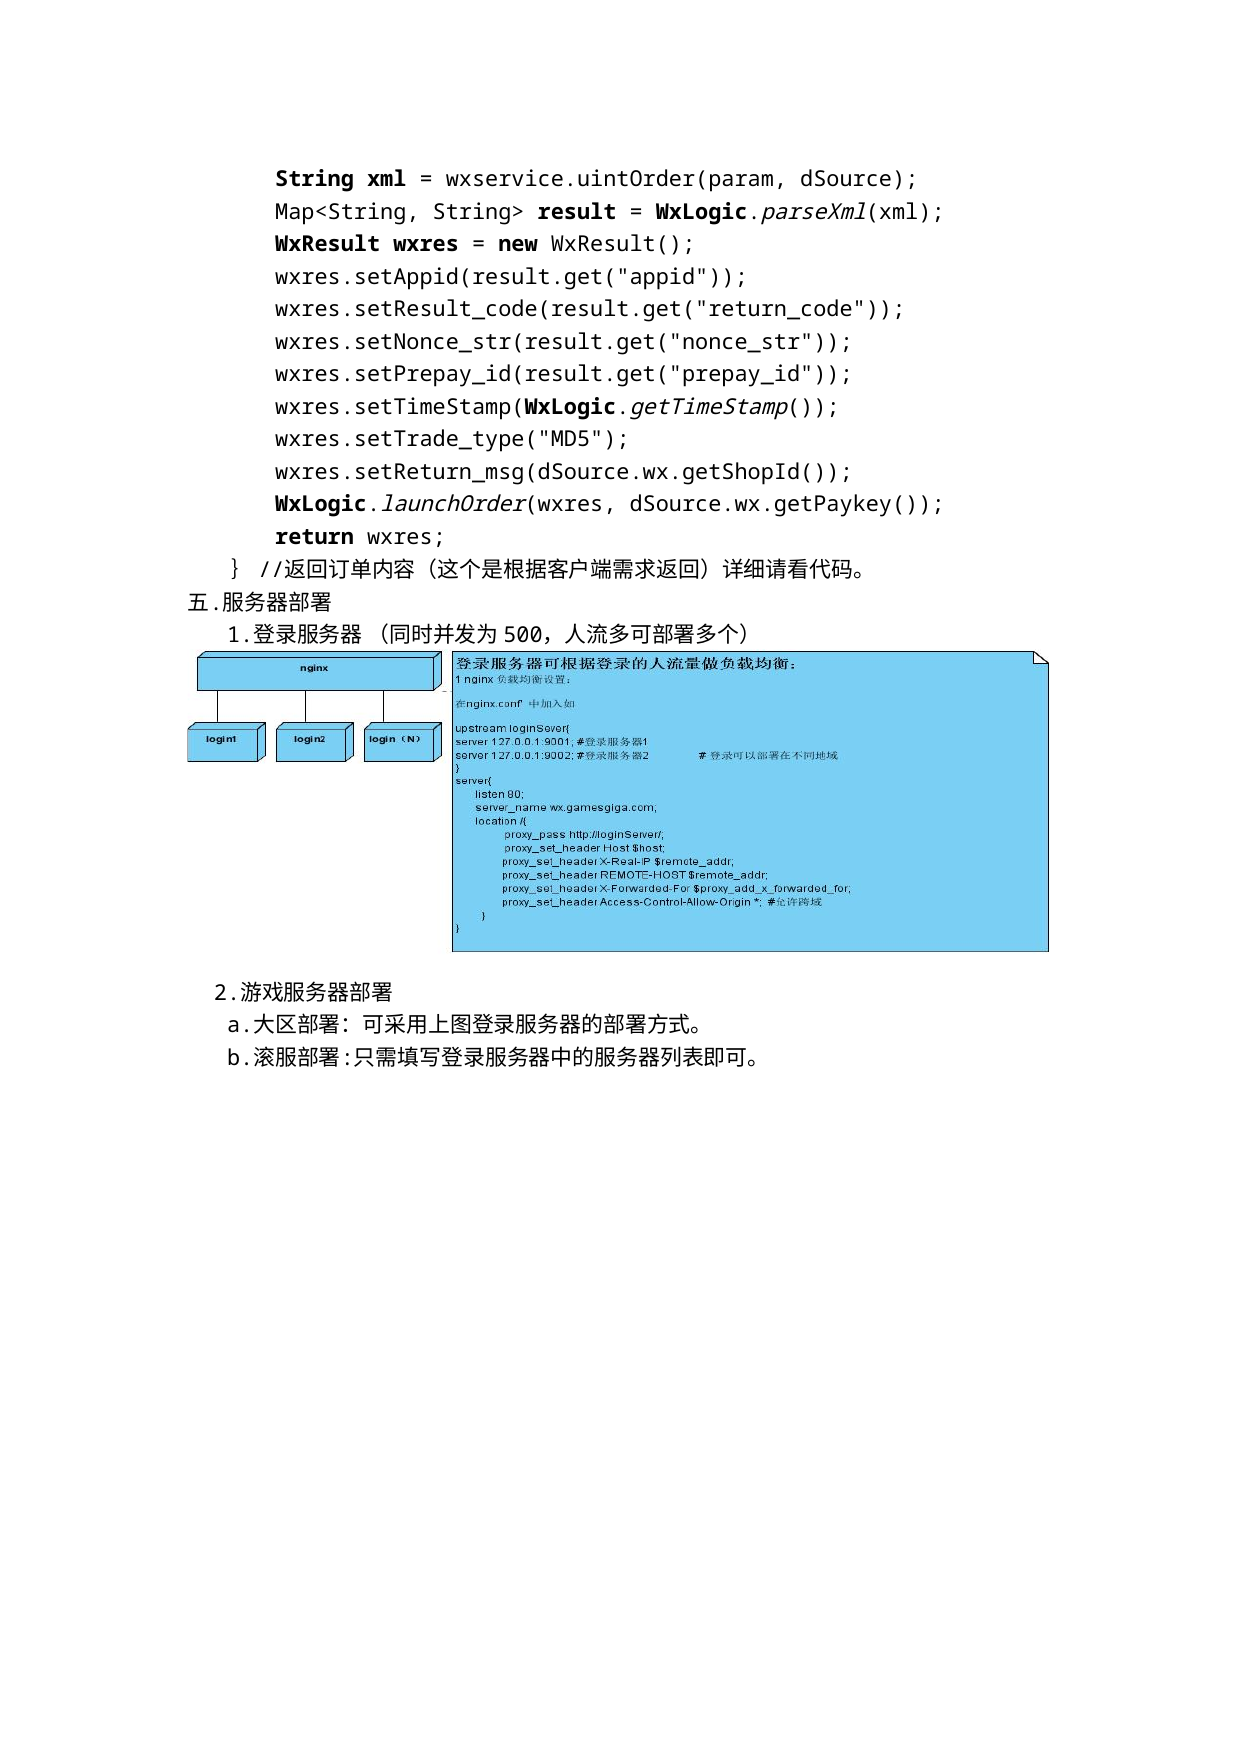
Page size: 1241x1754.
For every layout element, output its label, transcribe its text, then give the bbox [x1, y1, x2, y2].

text wxres.setTrade_type("MD5"); [187, 422, 1053, 454]
text return wxres; [187, 519, 1053, 552]
picture [187, 649, 1052, 955]
text 五.服务器部署 [187, 584, 1053, 617]
text wxres.setNonce_str(result.get("nonce_str")); [187, 324, 1053, 357]
text Map<String, String> result = WxLogic.parseXml(xml); [187, 194, 1053, 227]
text a.大区部署：可采用上图登录服务器的部署方式。 [187, 1007, 1053, 1039]
text wxres.setReturn_msg(dSource.wx.getShopId()); [187, 454, 1053, 487]
text wxres.setAppid(result.get("appid")); [187, 259, 1053, 292]
text 1.登录服务器 （同时并发为500，人流多可部署多个） [187, 617, 1053, 649]
text wxres.setResult_code(result.get("return_code")); [187, 292, 1053, 324]
text String xml = wxservice.uintOrder(param, dSource); [187, 162, 1053, 194]
text WxLogic.launchOrder(wxres, dSource.wx.getPaykey()); [187, 487, 1053, 519]
text WxResult wxres = new WxResult(); [187, 227, 1053, 259]
text wxres.setPrepay_id(result.get("prepay_id")); [187, 357, 1053, 389]
text 2.游戏服务器部署 [187, 974, 1053, 1007]
text b.滚服部署:只需填写登录服务器中的服务器列表即可。 [187, 1039, 1053, 1072]
text wxres.setTimeStamp(WxLogic.getTimeStamp()); [187, 389, 1053, 422]
text ｝ //返回订单内容（这个是根据客户端需求返回）详细请看代码。 [187, 552, 1053, 584]
